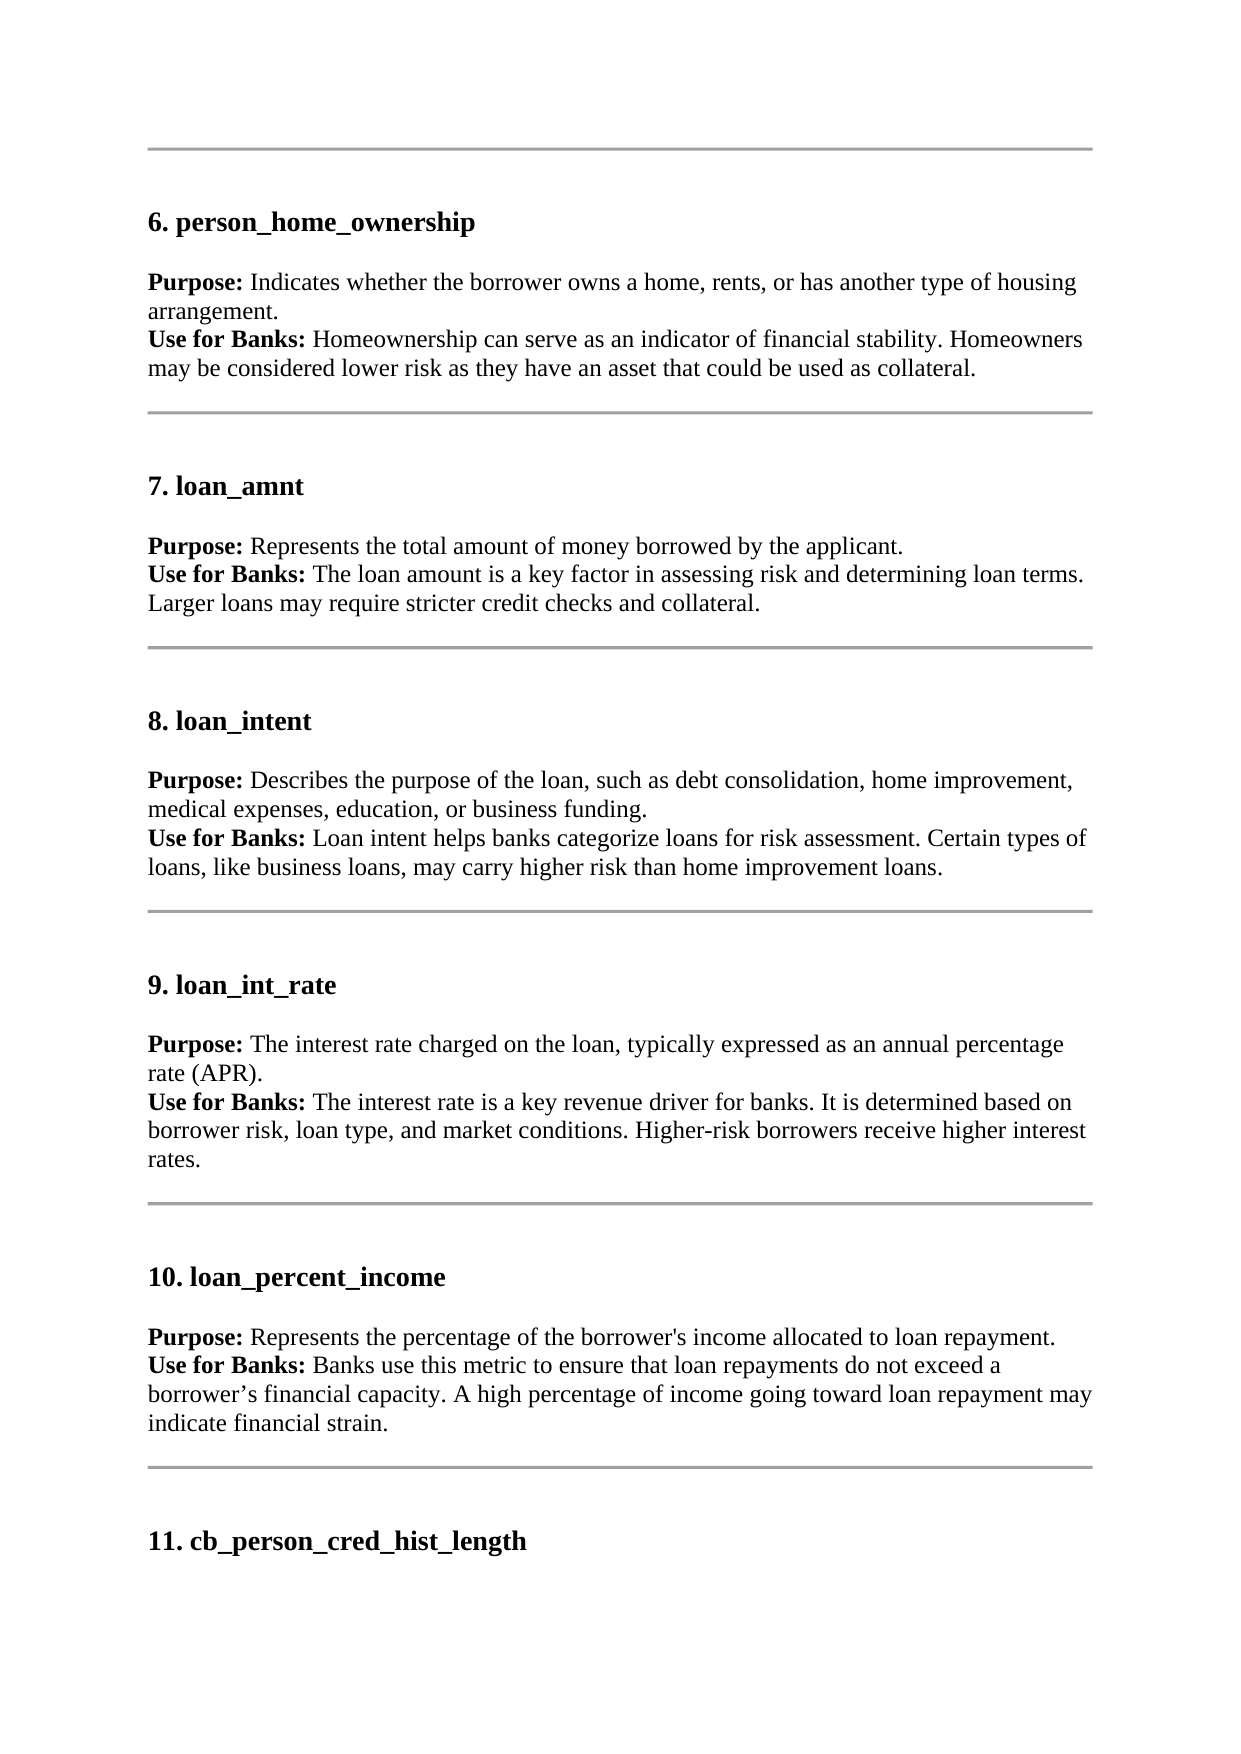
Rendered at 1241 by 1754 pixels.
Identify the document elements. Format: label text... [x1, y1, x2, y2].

text Purpose: Represents the total amount of money borrowed by the applicant. Use for Banks: The loan amount is a key factor in assessing risk and determining loan terms. Larger loans may require stricter credit checks and collateral. [148, 531, 1093, 617]
text 11. cb_person_cred_hist_length [148, 1524, 1093, 1556]
text 6. person_home_ownership [148, 206, 1093, 238]
text Purpose: The interest rate charged on the loan, typically expressed as an annual percentage rate (APR). Use for Banks: The interest rate is a key revenue driver for banks. It is determined based on borrower risk, loan type, and market conditions. Higher-risk borrowers receive higher interest rates. [148, 1029, 1093, 1173]
text Purpose: Represents the percentage of the borrower's income allocated to loan repayment. Use for Banks: Banks use this metric to ensure that loan repayments do not exceed a borrower’s financial capacity. A high percentage of income going toward loan repayment may indicate financial strain. [148, 1322, 1093, 1437]
text Purpose: Describes the purpose of the loan, such as debt consolidation, home improvement, medical expenses, education, or business funding. Use for Banks: Loan intent helps banks categorize loans for risk assessment. Certain types of loans, like business loans, may carry higher risk than home improvement loans. [148, 766, 1093, 881]
text 7. loan_amnt [148, 469, 1093, 502]
text 10. loan_percent_income [148, 1260, 1093, 1292]
text 8. loan_intent [148, 704, 1093, 736]
text 9. loan_int_rate [148, 968, 1093, 1000]
text Purpose: Indicates whether the borrower owns a home, rents, or has another type of housing arrangement. Use for Banks: Homeownership can serve as an indicator of financial stability. Homeowners may be considered lower risk as they have an asset that could be used as collateral. [148, 267, 1093, 382]
